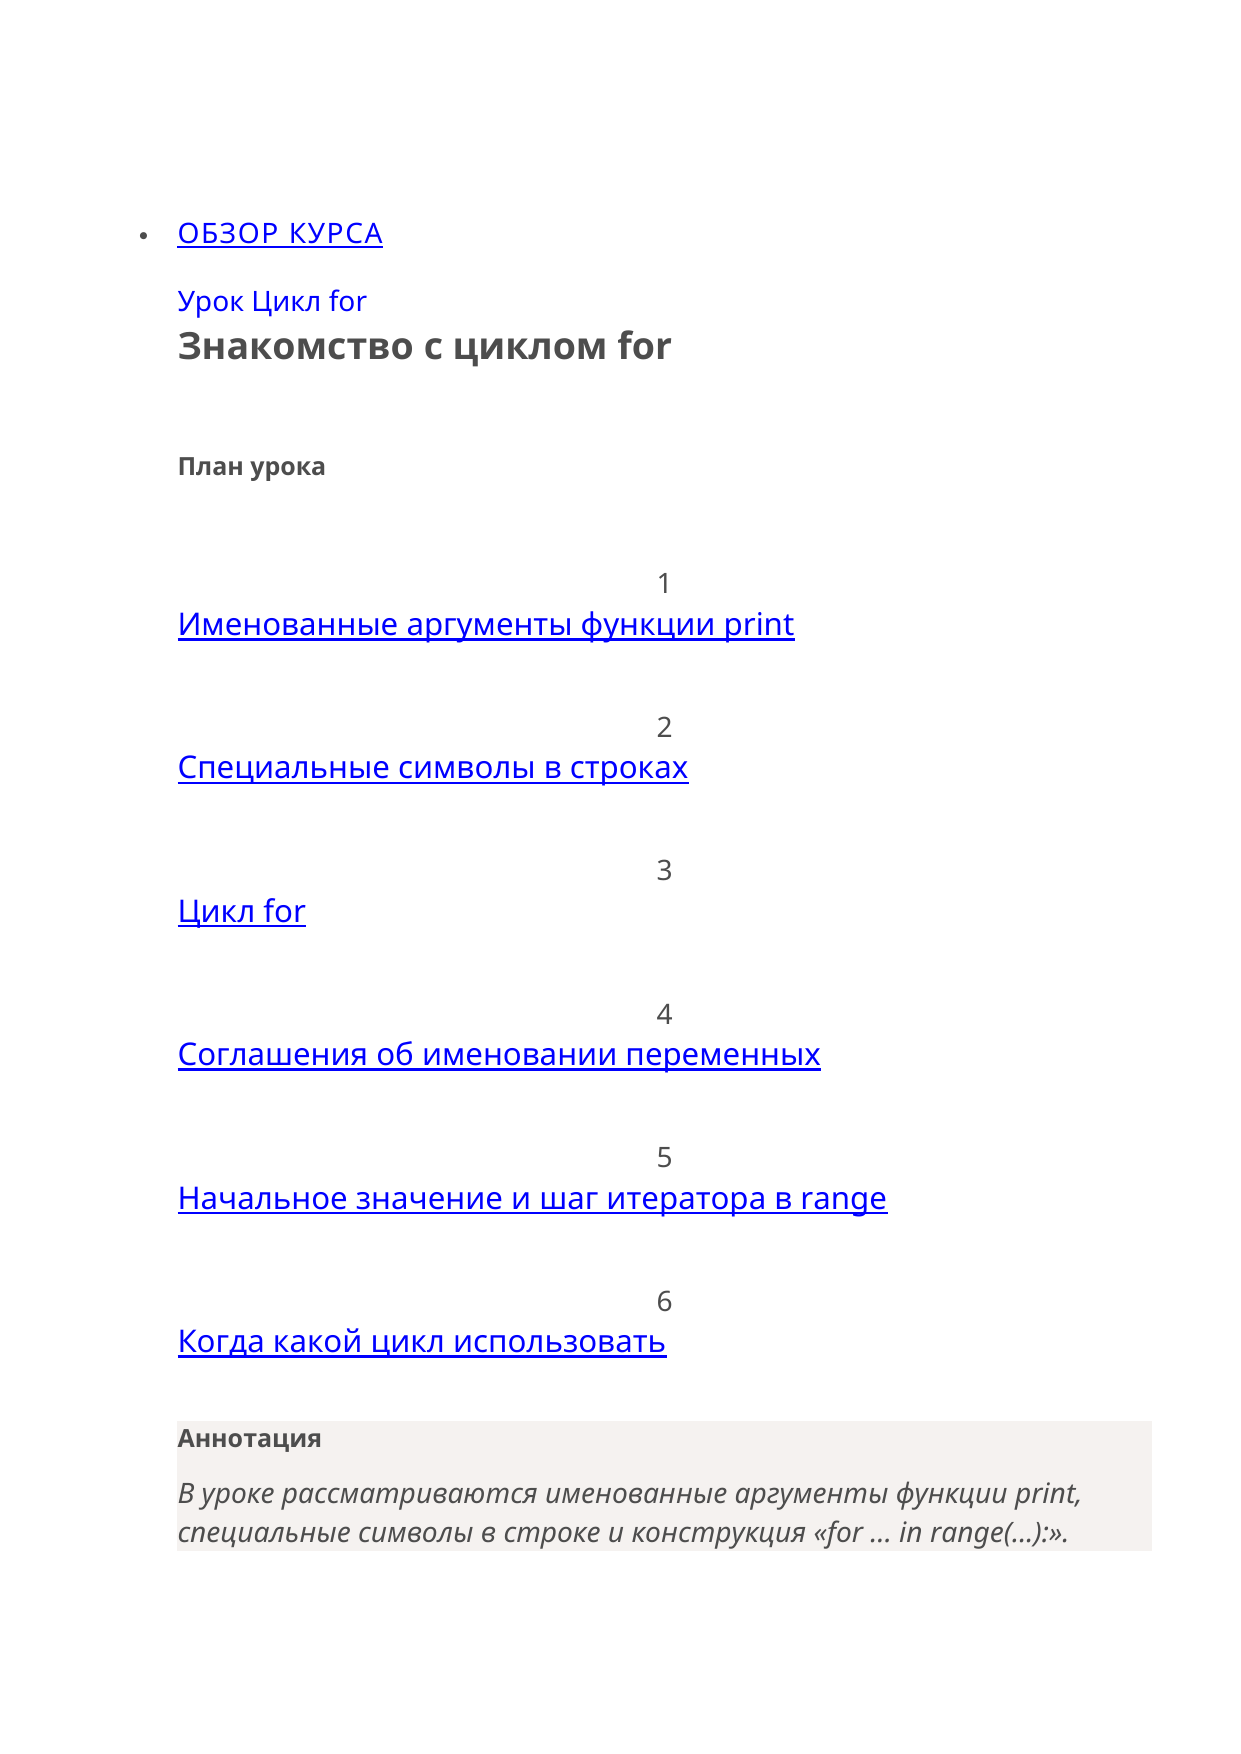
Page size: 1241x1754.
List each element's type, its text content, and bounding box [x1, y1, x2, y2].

text 5 [177, 1113, 1152, 1176]
text План урока [177, 448, 1152, 482]
text 6 [177, 1257, 1152, 1319]
text Именованные аргументы функции print [177, 602, 1152, 645]
text Начальное значение и шаг итератора в range [177, 1176, 1152, 1218]
text Аннотация [177, 1421, 1152, 1455]
text Цикл for [177, 889, 1152, 932]
text 3 [177, 826, 1152, 889]
text 4 [177, 970, 1152, 1032]
text Специальные символы в строках [177, 746, 1152, 788]
text В уроке рассматриваются именованные аргументы функции print, специальные символы в строке и конструкция «for ... in range(...):». [177, 1474, 1152, 1551]
text 2 [177, 683, 1152, 746]
text 1 [177, 539, 1152, 602]
text Когда какой цикл использовать [177, 1319, 1152, 1362]
text Знакомство с циклом for [177, 319, 1152, 371]
text Соглашения об именовании переменных [177, 1032, 1152, 1075]
text Урок Цикл for [177, 281, 1152, 319]
list ОБЗОР КУРСА [140, 214, 1152, 252]
